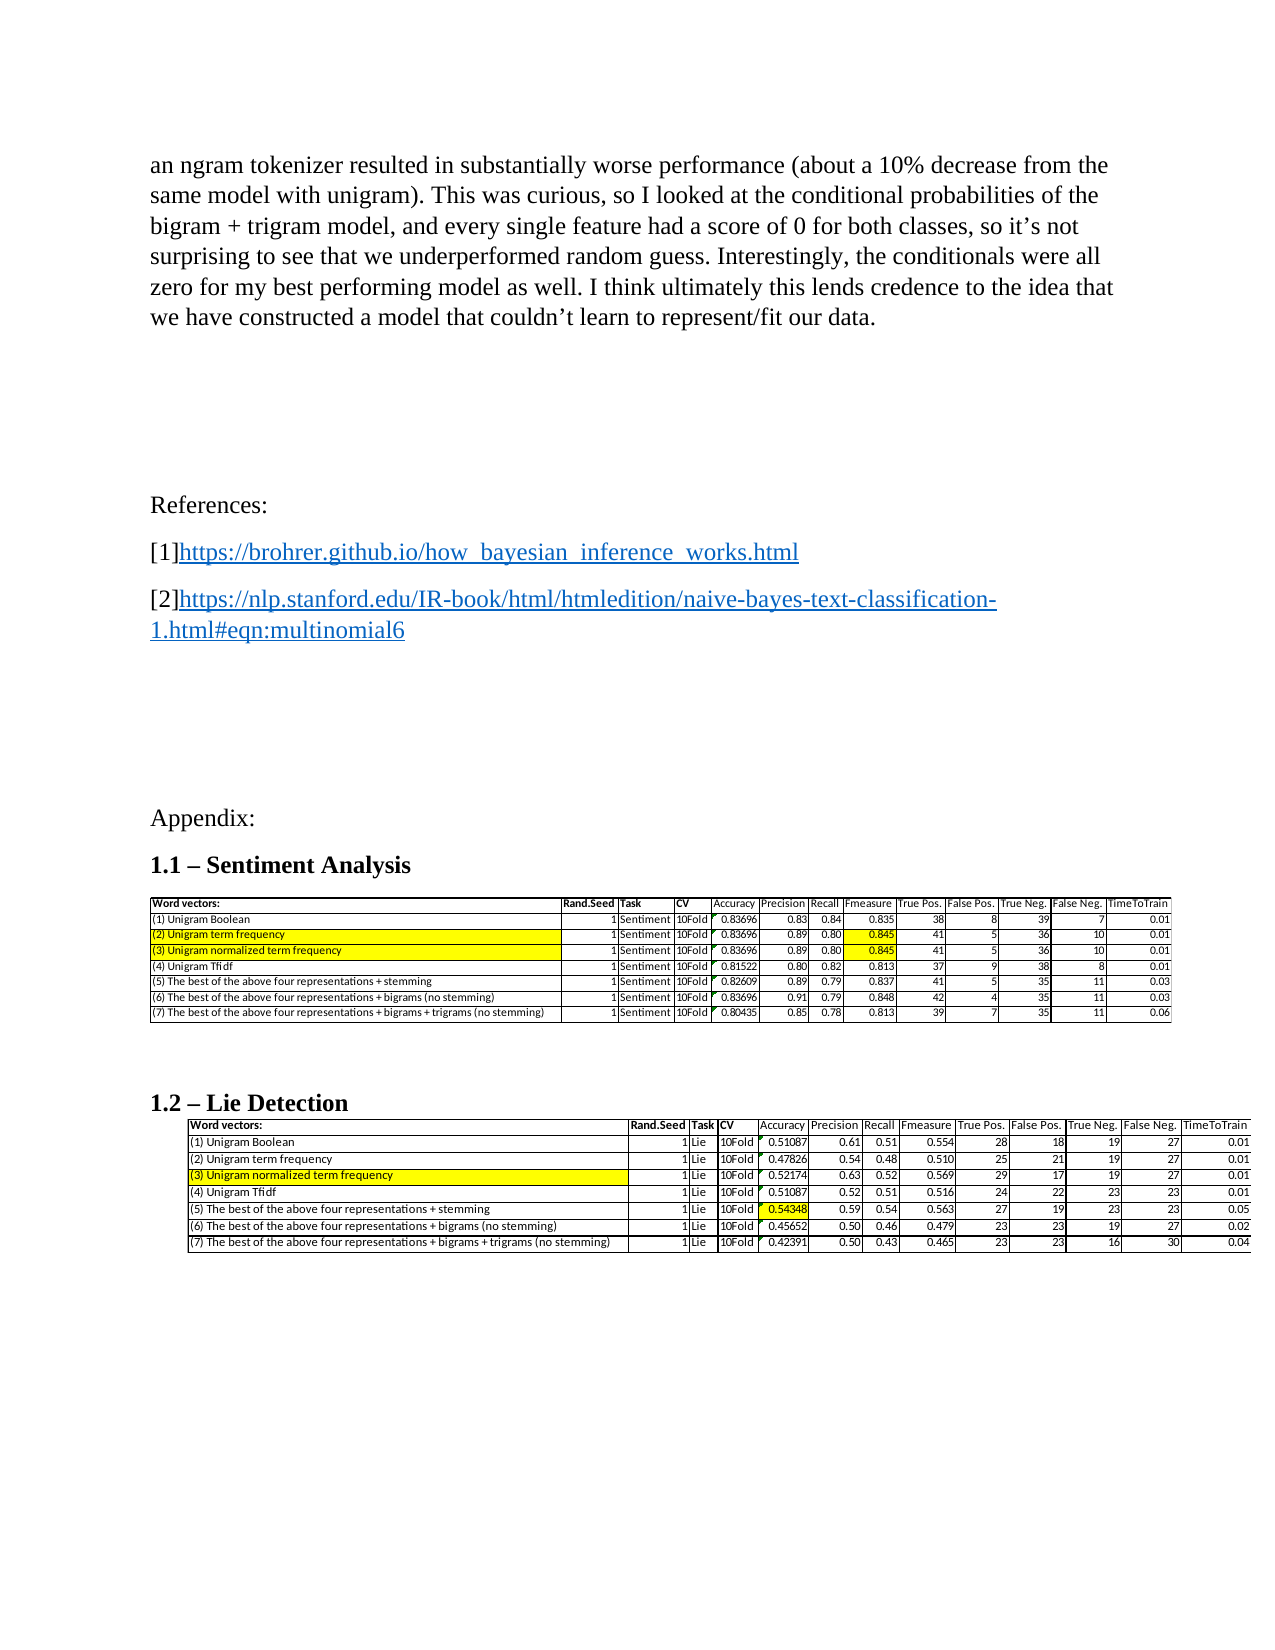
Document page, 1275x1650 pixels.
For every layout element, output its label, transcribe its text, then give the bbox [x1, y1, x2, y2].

list – Sentiment Analysis [150, 850, 1125, 879]
text References: [150, 490, 1125, 519]
text Appendix: [150, 803, 1125, 832]
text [150, 150, 1125, 331]
text [2]https://nlp.stanford.edu/IR-book/html/htmledition/naive-bayes-text-classification-1.html#eqn:multinomial6 [150, 584, 1125, 644]
text [1]https://brohrer.github.io/how_bayesian_inference_works.html [150, 537, 1125, 566]
list – Lie Detection [150, 1088, 1125, 1117]
